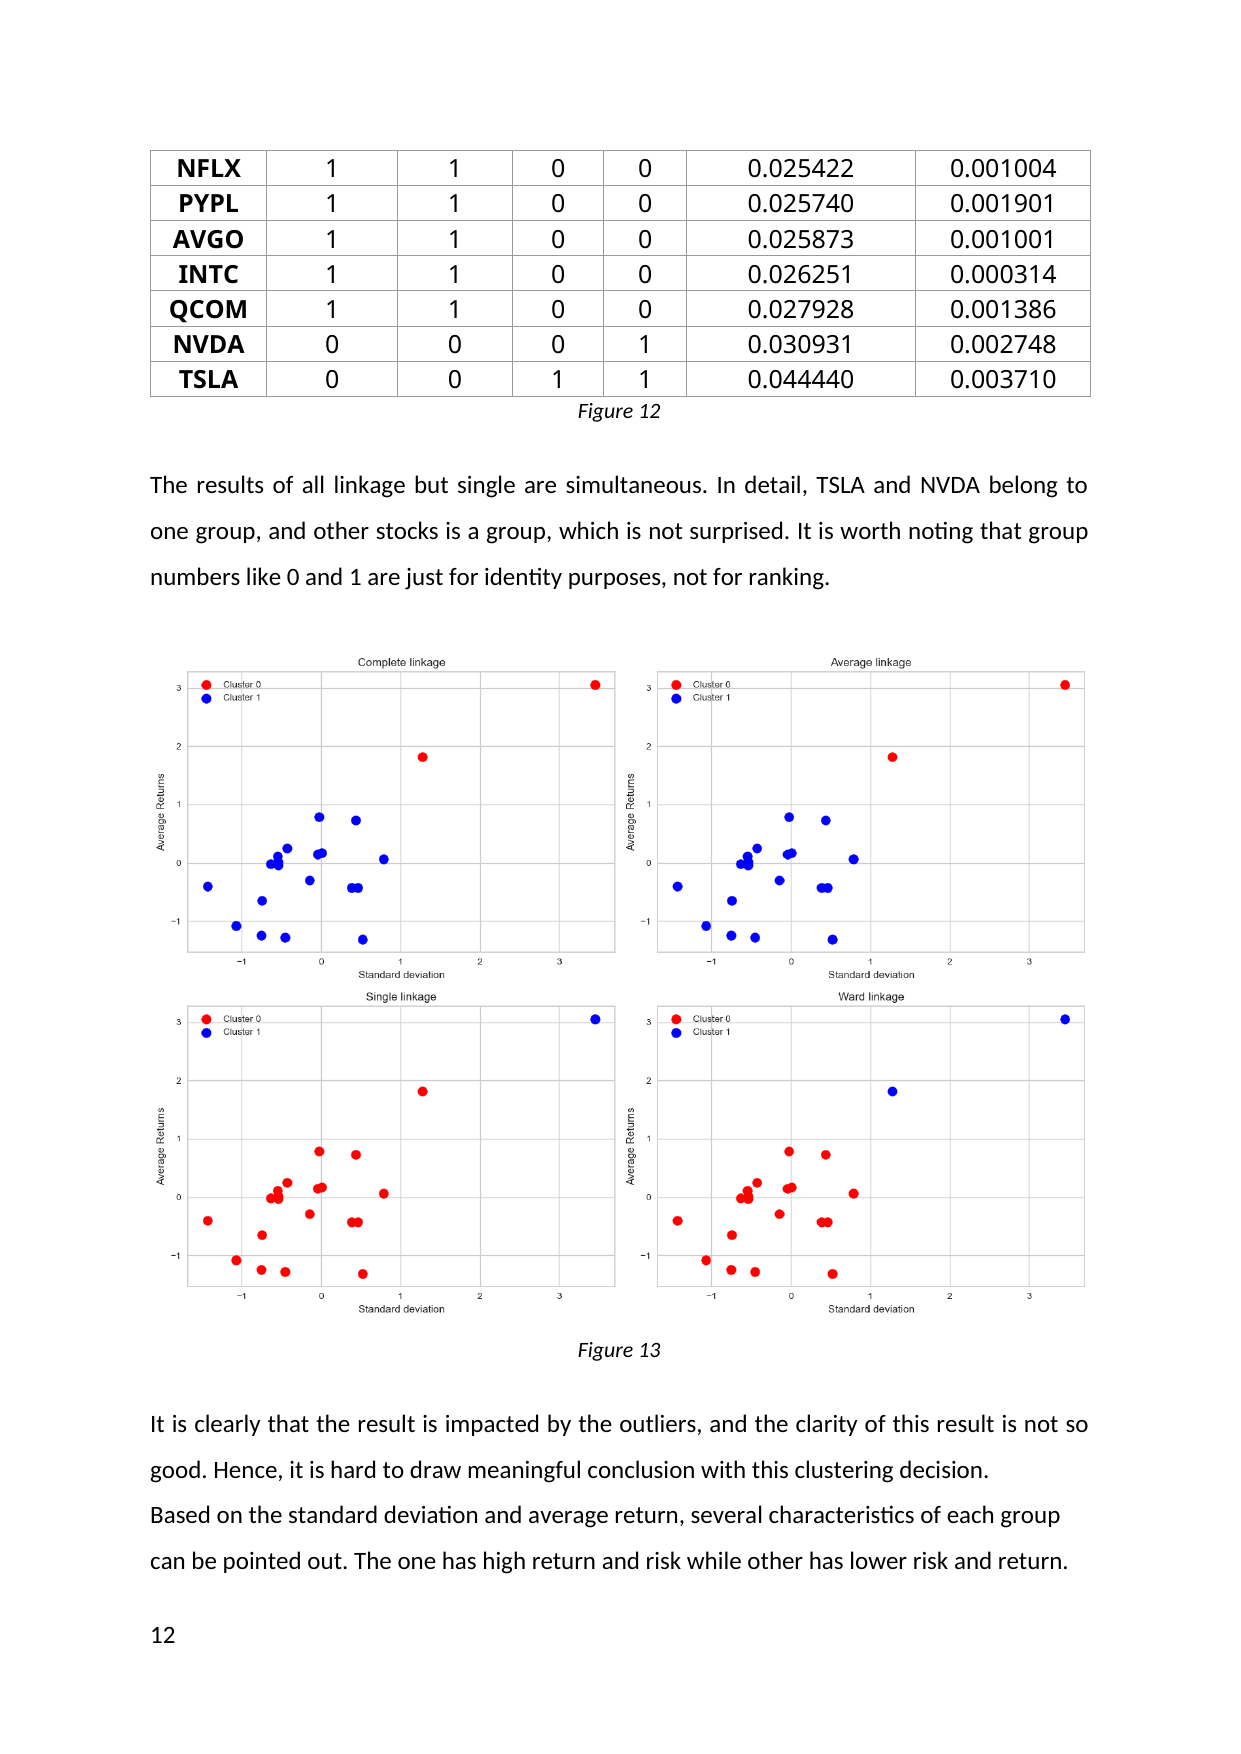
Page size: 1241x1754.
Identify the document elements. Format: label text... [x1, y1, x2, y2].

table_cell 0 [604, 256, 686, 290]
table_cell NVDA [151, 327, 266, 361]
text Figure 12 [150, 397, 1090, 423]
table_cell 0 [513, 256, 603, 290]
table_cell QCOM [151, 291, 266, 326]
table_cell 1 [267, 291, 397, 326]
table_cell 0 [267, 362, 397, 396]
table_cell 1 [398, 291, 512, 326]
table_cell 1 [267, 221, 397, 255]
table_cell NFLX [151, 151, 266, 185]
table_cell 0.001001 [916, 221, 1090, 255]
table_cell 0 [398, 362, 512, 396]
table_cell INTC [151, 256, 266, 290]
table_cell 0 [604, 151, 686, 185]
table_cell 1 [398, 151, 512, 185]
table_cell 1 [398, 221, 512, 255]
table_cell 0 [604, 221, 686, 255]
table_cell 1 [398, 186, 512, 220]
table_cell 0.025873 [687, 221, 915, 255]
table_cell AVGO [151, 221, 266, 255]
picture [150, 652, 1091, 1321]
text Based on the standard deviation and average return, several characteristics of each group can be pointed out. The one has high return and risk while other has lower risk and return. [150, 1500, 1090, 1576]
table_cell 0 [513, 186, 603, 220]
text Figure 13 [150, 1336, 1090, 1362]
table_cell 0.025422 [687, 151, 915, 185]
table_cell 0 [513, 151, 603, 185]
table_cell 1 [604, 362, 686, 396]
table_cell 0 [513, 327, 603, 361]
table_cell 0.000314 [916, 256, 1090, 290]
text It is clearly that the result is impacted by the outliers, and the clarity of this result is not so good. Hence, it is hard to draw meaningful conclusion with this clustering decision. [150, 1408, 1090, 1484]
table_cell 0 [604, 186, 686, 220]
table_cell 0.003710 [916, 362, 1090, 396]
table_cell 1 [267, 151, 397, 185]
table_cell 0.002748 [916, 327, 1090, 361]
table_cell 0.001386 [916, 291, 1090, 326]
table_cell 0.030931 [687, 327, 915, 361]
table_cell 0.044440 [687, 362, 915, 396]
table_cell 0.025740 [687, 186, 915, 220]
table_cell TSLA [151, 362, 266, 396]
table_cell 1 [513, 362, 603, 396]
text The results of all linkage but single are simultaneous. In detail, TSLA and NVDA belong to one group, and other stocks is a group, which is not surprised. It is worth noting that group numbers like 0 and 1 are just for identity purposes, not for ranking. [150, 423, 1090, 591]
table_cell 0 [604, 291, 686, 326]
table_cell 1 [267, 186, 397, 220]
table_cell 0.027928 [687, 291, 915, 326]
table_cell 1 [398, 256, 512, 290]
table_cell 0 [267, 327, 397, 361]
table_cell 0 [513, 291, 603, 326]
table_cell 1 [267, 256, 397, 290]
table_cell 1 [604, 327, 686, 361]
table_cell 0.026251 [687, 256, 915, 290]
table_cell PYPL [151, 186, 266, 220]
table_cell 0.001004 [916, 151, 1090, 185]
table_cell 0 [398, 327, 512, 361]
table_cell 0 [513, 221, 603, 255]
table_cell 0.001901 [916, 186, 1090, 220]
